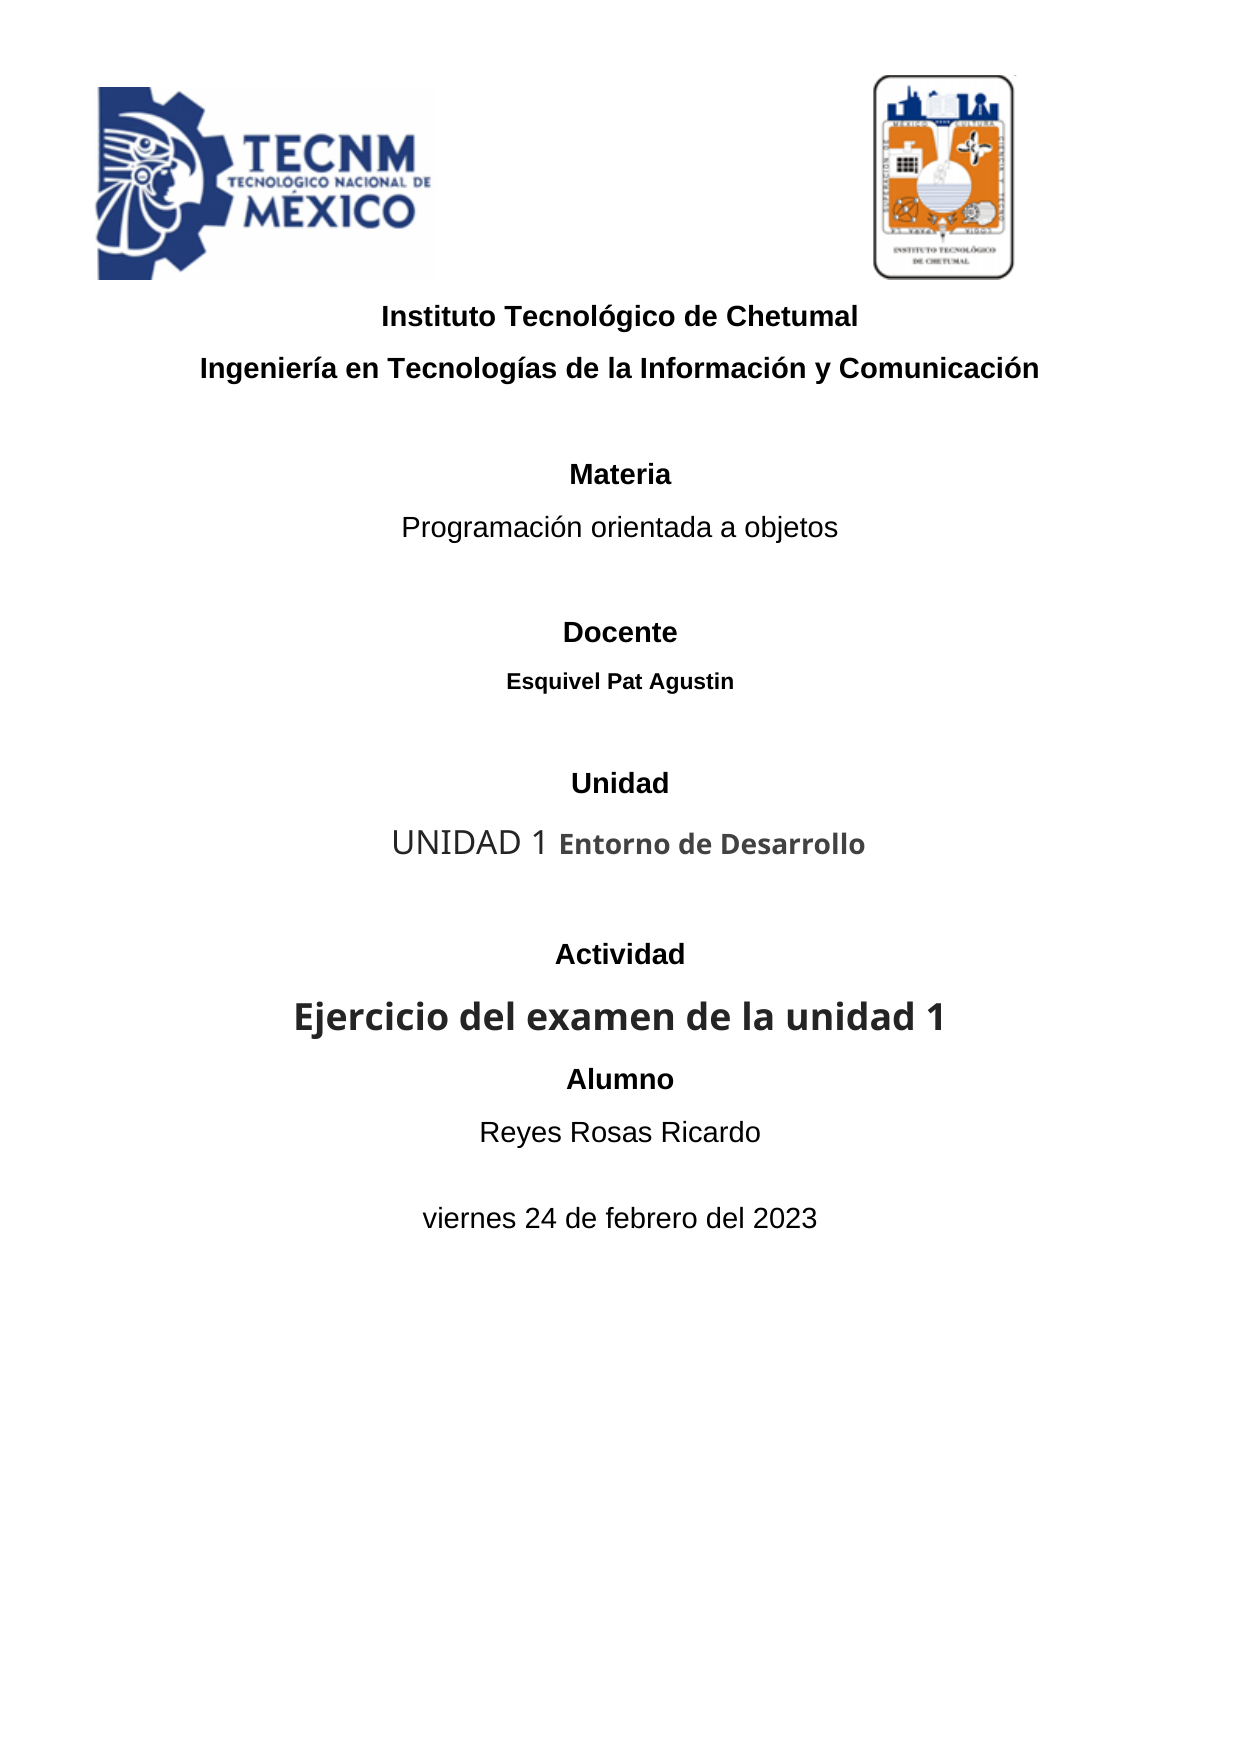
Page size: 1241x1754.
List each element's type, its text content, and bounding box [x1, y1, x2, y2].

text Alumno [75, 1062, 1165, 1096]
text Esquivel Pat Agustin [75, 668, 1165, 694]
text Programación orientada a objetos [75, 510, 1165, 543]
text viernes 24 de febrero del 2023 [75, 1201, 1165, 1235]
text Unidad [75, 766, 1165, 800]
text Docente [75, 615, 1165, 649]
text UNIDAD 1 Entorno de Desarrollo [75, 819, 1165, 864]
text Actividad [75, 937, 1165, 971]
text Ingeniería en Tecnologías de la Información y Comunicación [75, 351, 1165, 385]
text Materia [75, 457, 1165, 491]
text Instituto Tecnológico de Chetumal [75, 298, 1165, 332]
text Reyes Rosas Ricardo [75, 1115, 1165, 1148]
text Ejercicio del examen de la unidad 1 [75, 990, 1165, 1041]
